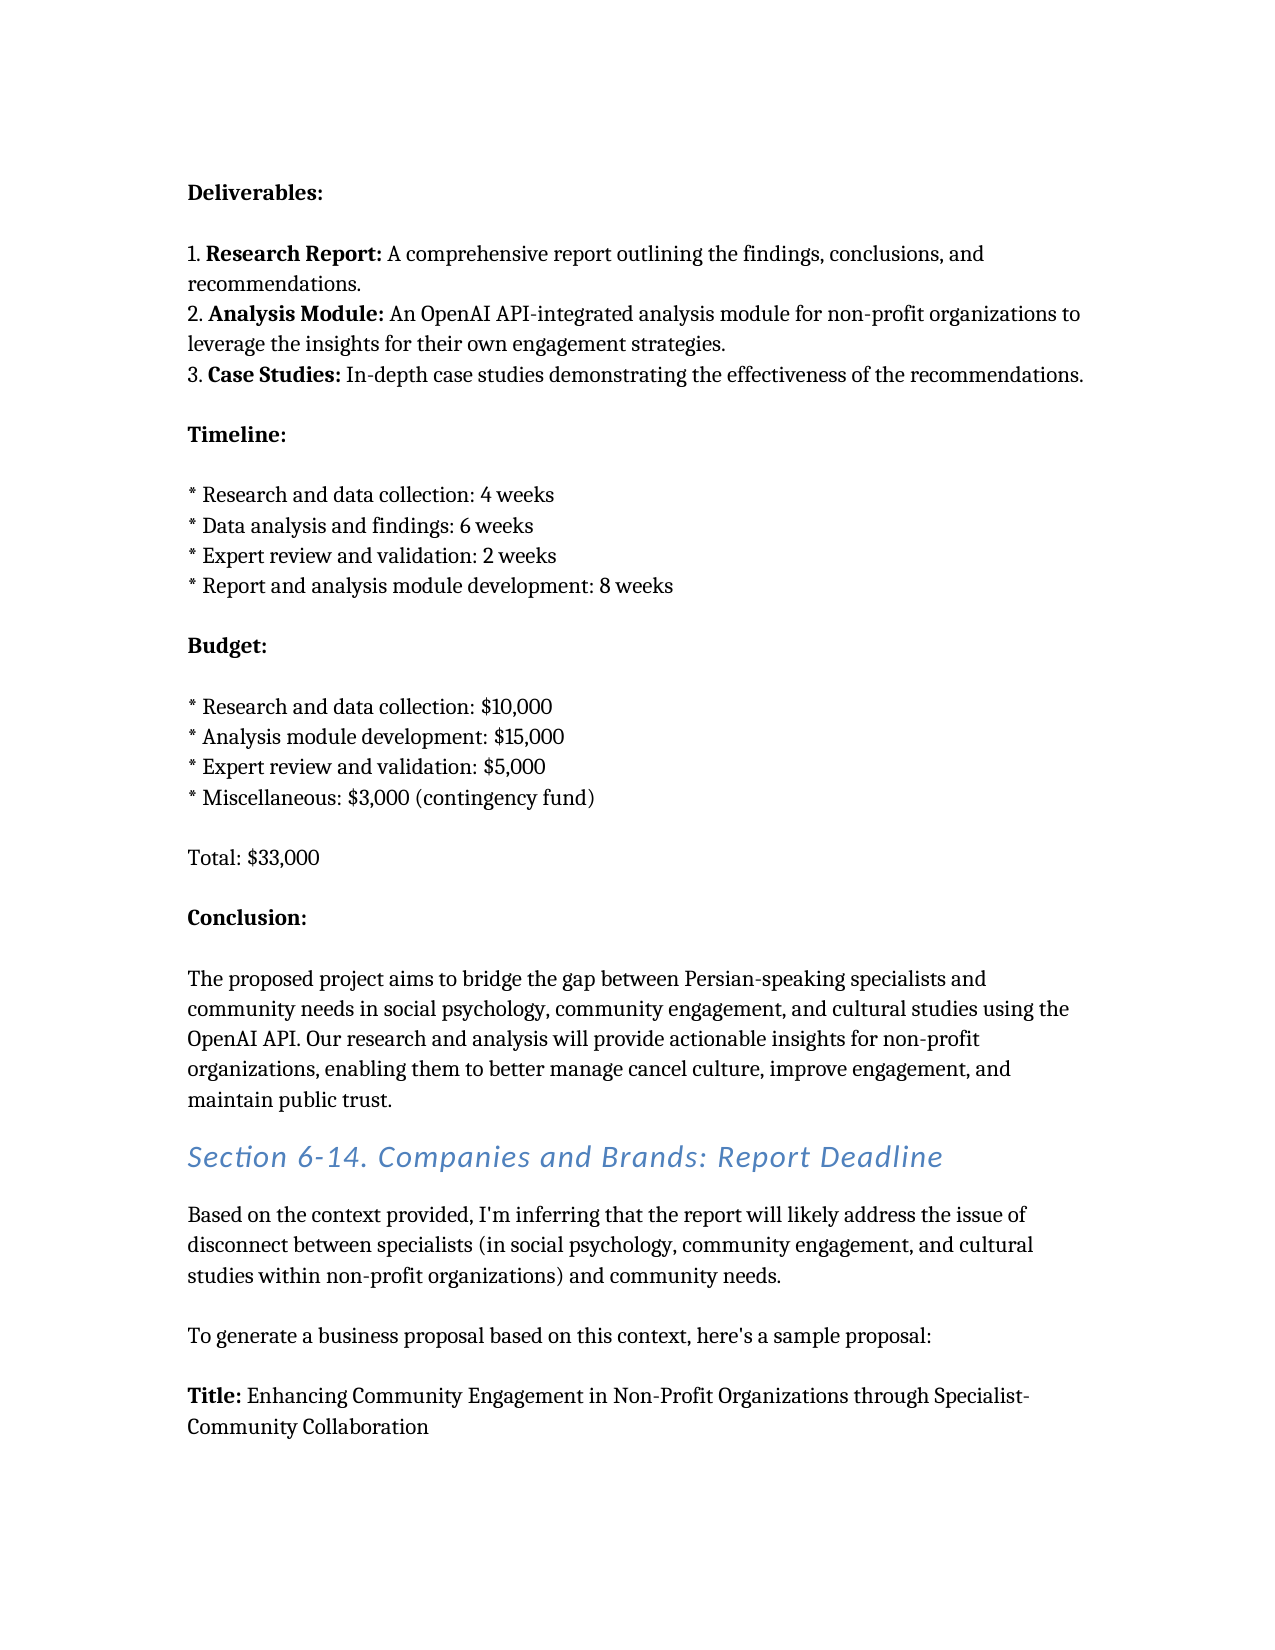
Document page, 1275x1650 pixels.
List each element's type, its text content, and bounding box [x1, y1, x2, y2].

subtitle Section 6-14. Companies and Brands: Report Deadline [187, 1137, 1087, 1176]
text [187, 150, 1087, 1113]
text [187, 1202, 1087, 1470]
